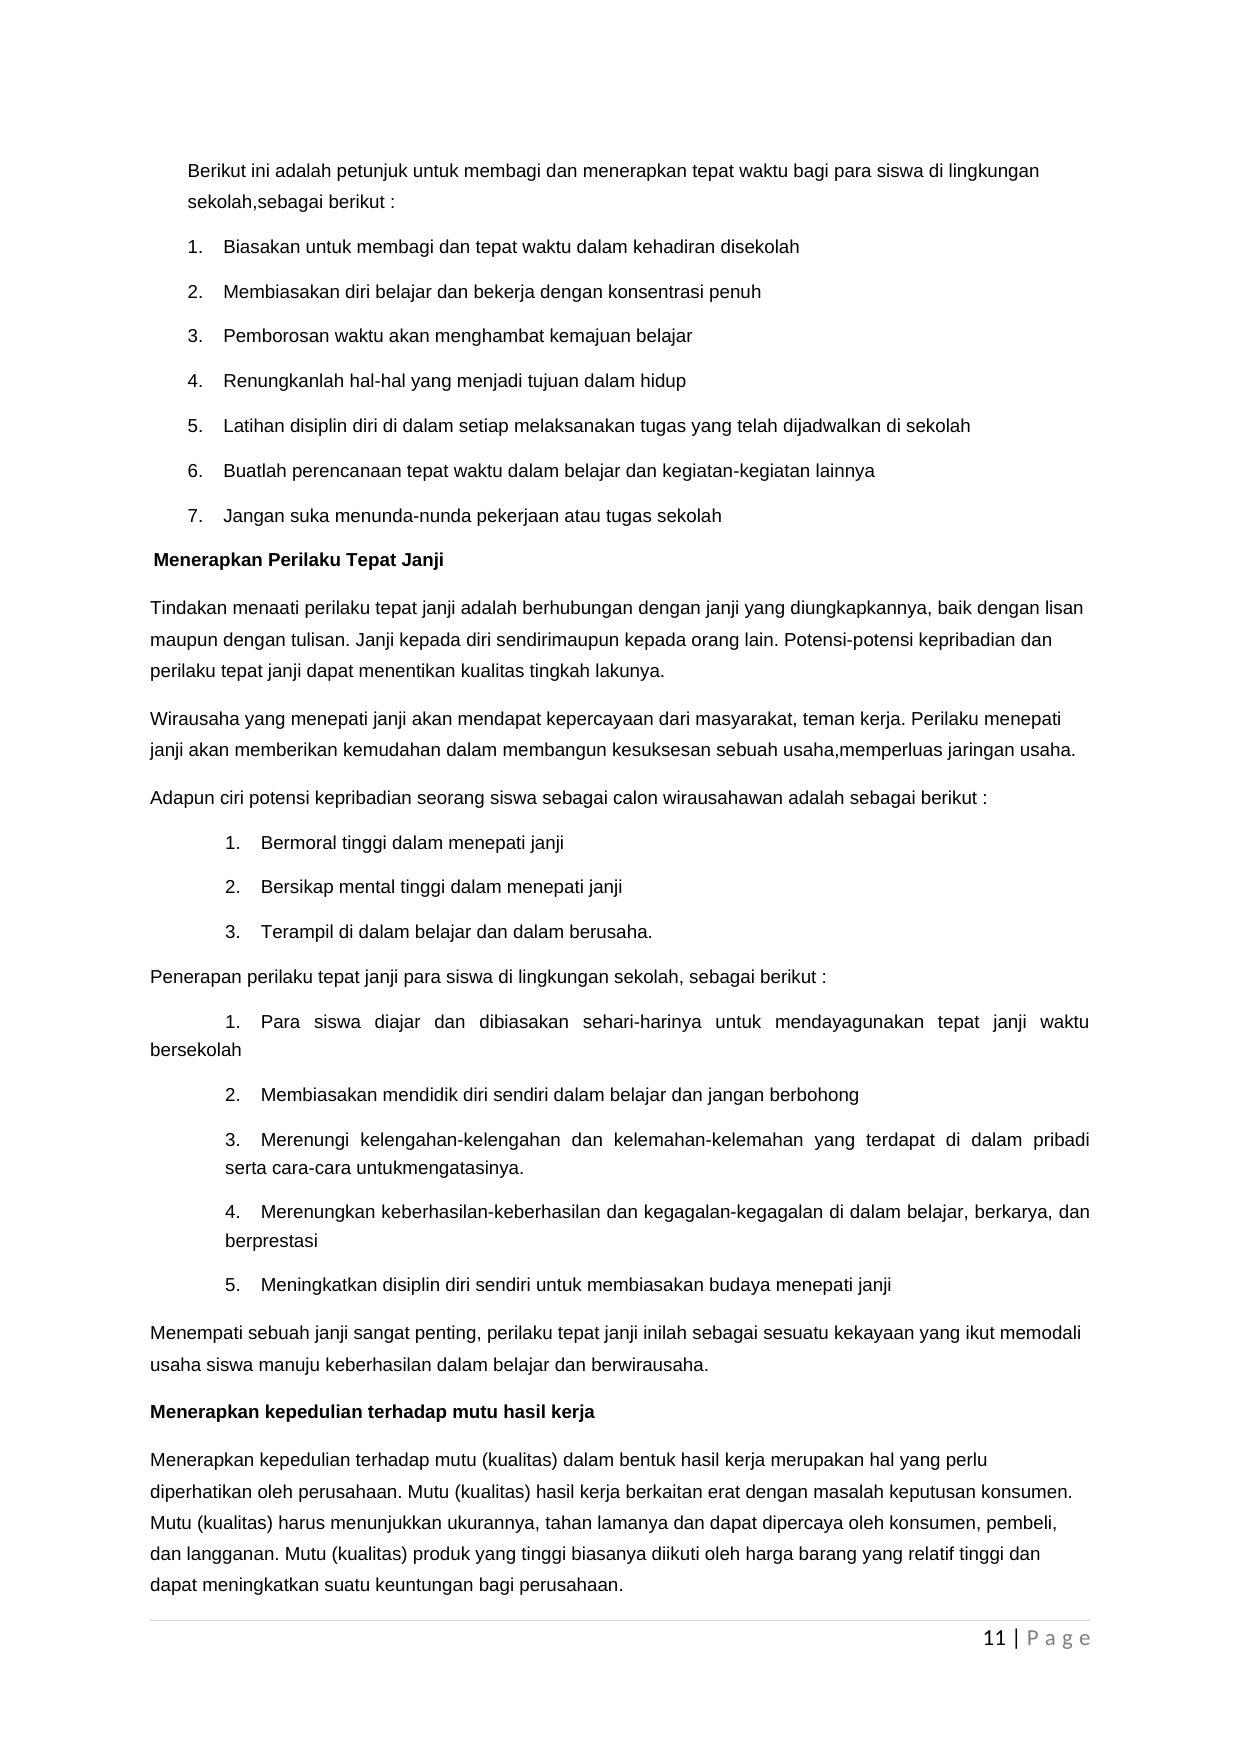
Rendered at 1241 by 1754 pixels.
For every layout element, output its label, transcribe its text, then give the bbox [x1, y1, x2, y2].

text Menempati sebuah janji sangat penting, perilaku tepat janji inilah sebagai sesuatu kekayaan yang ikut memodali usaha siswa manuju keberhasilan dalam belajar dan berwirausaha. [150, 1312, 1090, 1375]
text 2. Membiasakan mendidik diri sendiri dalam belajar dan jangan berbohong [150, 1077, 1090, 1105]
text Menerapkan Perilaku Tepat Janji [150, 543, 1090, 571]
text 1. Biasakan untuk membagi dan tepat waktu dalam kehadiran disekolah [150, 229, 1090, 257]
text 1. Para siswa diajar dan dibiasakan sehari-harinya untuk mendayagunakan tepat janji waktu bersekolah [150, 1004, 1090, 1060]
text Penerapan perilaku tepat janji para siswa di lingkungan sekolah, sebagai berikut : [150, 959, 1090, 987]
text 6. Buatlah perencanaan tepat waktu dalam belajar dan kegiatan-kegiatan lainnya [150, 453, 1090, 481]
text 3. Terampil di dalam belajar dan dalam berusaha. [150, 914, 1090, 943]
text 4. Merenungkan keberhasilan-keberhasilan dan kegagalan-kegagalan di dalam belajar, berkarya, dan berprestasi [225, 1195, 1090, 1251]
text 3. Pemborosan waktu akan menghambat kemajuan belajar [150, 319, 1090, 347]
text Tindakan menaati perilaku tepat janji adalah berhubungan dengan janji yang diungkapkannya, baik dengan lisan maupun dengan tulisan. Janji kepada diri sendirimaupun kepada orang lain. Potensi-potensi kepribadian dan perilaku tepat janji dapat menentikan kualitas tingkah lakunya. [150, 587, 1090, 681]
text Menerapkan kepedulian terhadap mutu hasil kerja [150, 1392, 1090, 1423]
text Berikut ini adalah petunjuk untuk membagi dan menerapkan tepat waktu bagi para siswa di lingkungan sekolah,sebagai berikut : [187, 150, 1090, 212]
text 7. Jangan suka menunda-nunda pekerjaan atau tugas sekolah [150, 498, 1090, 526]
text 5. Latihan disiplin diri di dalam setiap melaksanakan tugas yang telah dijadwalkan di sekolah [150, 408, 1090, 436]
text 2. Membiasakan diri belajar dan bekerja dengan konsentrasi penuh [150, 274, 1090, 302]
text Adapun ciri potensi kepribadian seorang siswa sebagai calon wirausahawan adalah sebagai berikut : [150, 777, 1090, 808]
text 4. Renungkanlah hal-hal yang menjadi tujuan dalam hidup [150, 363, 1090, 392]
text 5. Meningkatkan disiplin diri sendiri untuk membiasakan budaya menepati janji [150, 1268, 1090, 1296]
text 3. Merenungi kelengahan-kelengahan dan kelemahan-kelemahan yang terdapat di dalam pribadi serta cara-cara untukmengatasinya. [225, 1122, 1090, 1178]
text 2. Bersikap mental tinggi dalam menepati janji [150, 870, 1090, 898]
text 1. Bermoral tinggi dalam menepati janji [150, 825, 1090, 853]
text Wirausaha yang menepati janji akan mendapat kepercayaan dari masyarakat, teman kerja. Perilaku menepati janji akan memberikan kemudahan dalam membangun kesuksesan sebuah usaha,memperluas jaringan usaha. [150, 698, 1090, 760]
text Menerapkan kepedulian terhadap mutu (kualitas) dalam bentuk hasil kerja merupakan hal yang perlu diperhatikan oleh perusahaan. Mutu (kualitas) hasil kerja berkaitan erat dengan masalah keputusan konsumen. Mutu (kualitas) harus menunjukkan ukurannya, tahan lamanya dan dapat dipercaya oleh konsumen, pembeli, dan langganan. Mutu (kualitas) produk yang tinggi biasanya diikuti oleh harga barang yang relatif tinggi dan dapat meningkatkan suatu keuntungan bagi perusahaan. [150, 1439, 1090, 1596]
